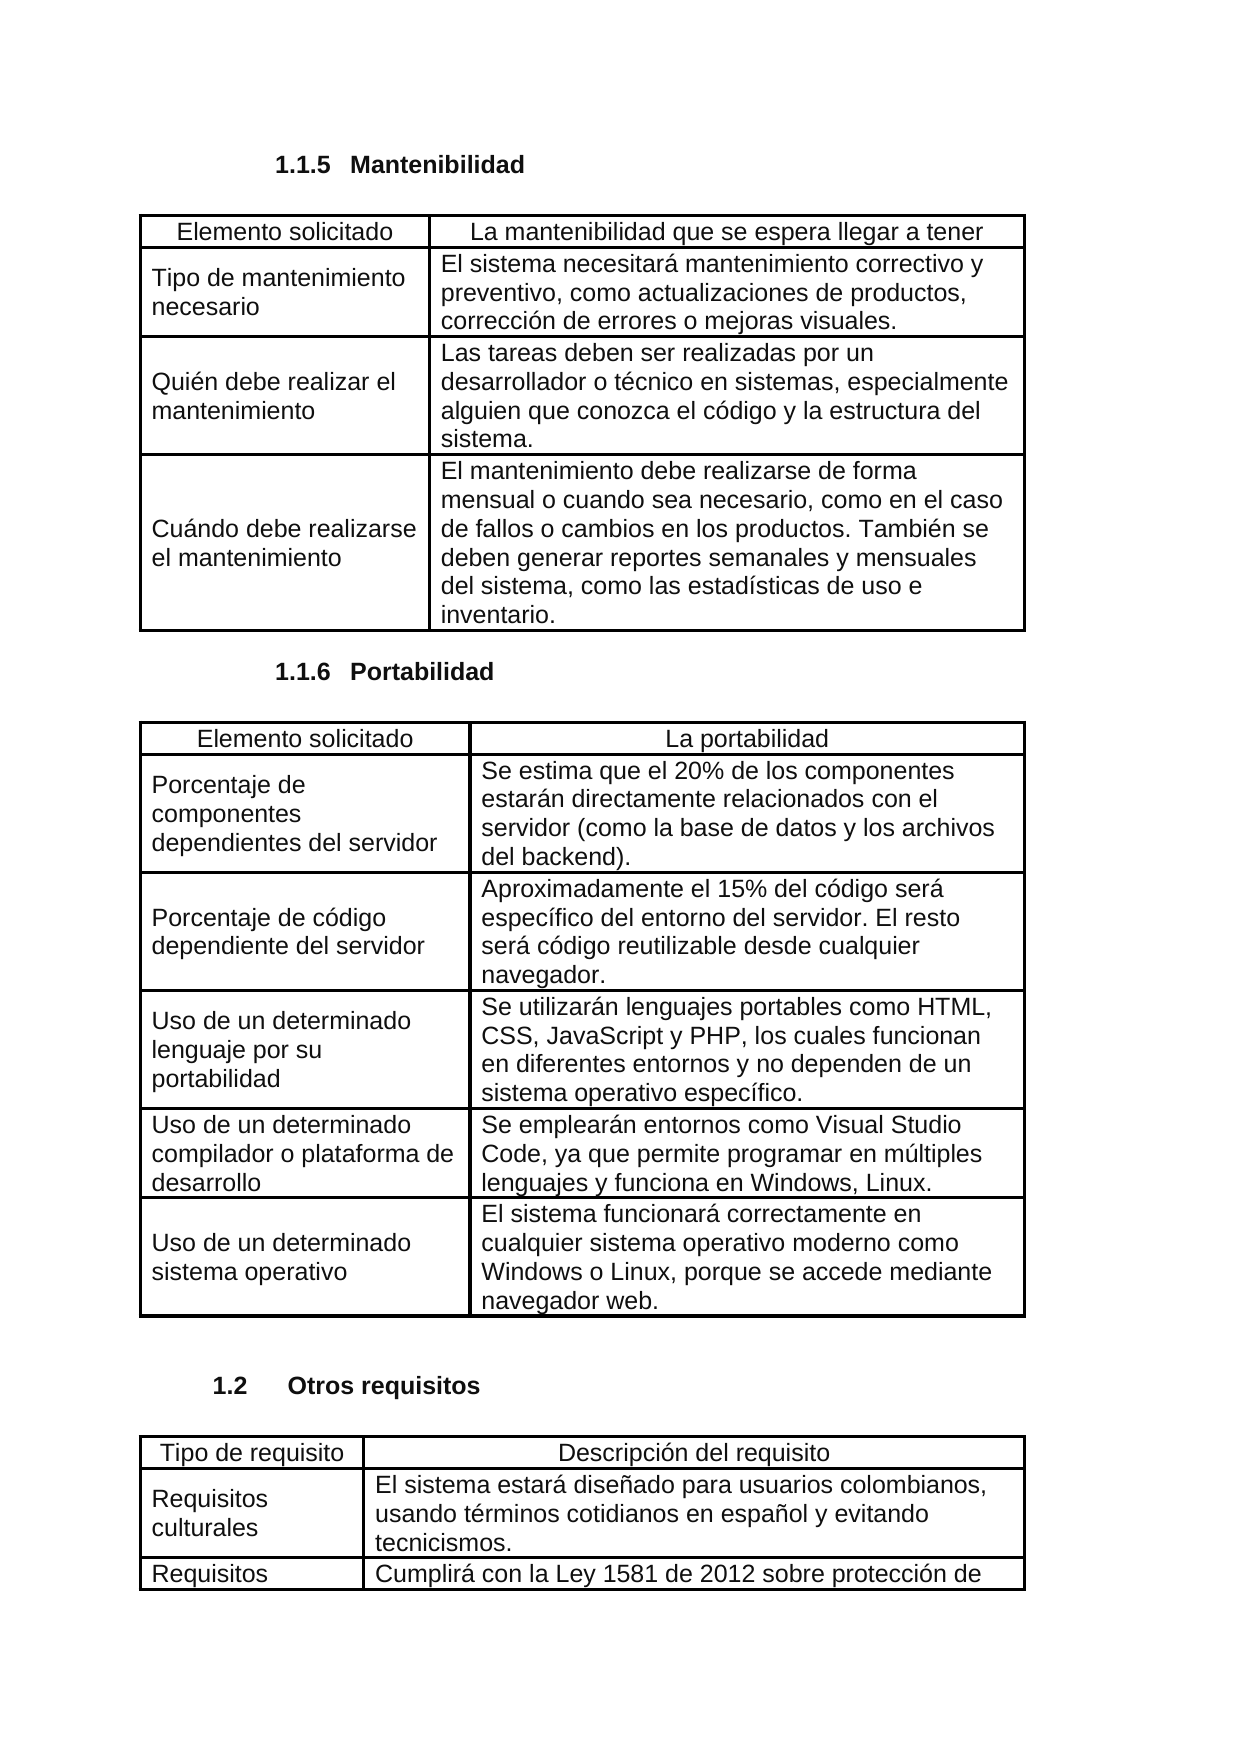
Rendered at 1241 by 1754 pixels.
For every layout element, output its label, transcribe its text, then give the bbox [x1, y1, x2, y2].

table_cell El mantenimiento debe realizarse de forma mensual o cuando sea necesario, como en el caso de fallos o cambios en los productos. También se deben generar reportes semanales y mensuales del sistema, como las estadísticas de uso e inventario. [431, 456, 1023, 629]
table_cell Uso de un determinado lenguaje por su portabilidad [142, 992, 468, 1107]
table_cell Se utilizarán lenguajes portables como HTML, CSS, JavaScript y PHP, los cuales funcionan en diferentes entornos y no dependen de un sistema operativo específico. [472, 992, 1023, 1107]
table_header Descripción del requisito [365, 1438, 1023, 1467]
table_cell Uso de un determinado compilador o plataforma de desarrollo [142, 1110, 468, 1196]
table_header Tipo de requisito [142, 1438, 362, 1467]
table_cell El sistema necesitará mantenimiento correctivo y preventivo, como actualizaciones de productos, corrección de errores o mejoras visuales. [431, 249, 1023, 335]
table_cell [365, 1559, 1023, 1588]
subtitle Mantenibilidad [275, 150, 1090, 179]
table_cell El sistema estará diseñado para usuarios colombianos, usando términos cotidianos en español y evitando tecnicismos. [365, 1470, 1023, 1556]
subtitle Otros requisitos [212, 1371, 1090, 1400]
table_cell Cuándo debe realizarse el mantenimiento [142, 456, 428, 629]
table_cell Porcentaje de componentes dependientes del servidor [142, 756, 468, 871]
table_cell Porcentaje de código dependiente del servidor [142, 874, 468, 989]
table_header La portabilidad [472, 724, 1023, 752]
table_cell Quién debe realizar el mantenimiento [142, 338, 428, 453]
table_header Elemento solicitado [142, 217, 428, 246]
table_cell Se emplearán entornos como Visual Studio Code, ya que permite programar en múltiples lenguajes y funciona en Windows, Linux. [472, 1110, 1023, 1196]
table_cell Se estima que el 20% de los componentes estarán directamente relacionados con el servidor (como la base de datos y los archivos del backend). [472, 756, 1023, 871]
table_cell Las tareas deben ser realizadas por un desarrollador o técnico en sistemas, especialmente alguien que conozca el código y la estructura del sistema. [431, 338, 1023, 453]
table_cell Uso de un determinado sistema operativo [142, 1199, 468, 1314]
table_header La mantenibilidad que se espera llegar a tener [431, 217, 1023, 246]
subtitle Portabilidad [275, 657, 1090, 686]
table_cell Requisitos legales [142, 1559, 362, 1588]
table_cell Requisitos culturales [142, 1470, 362, 1556]
table_cell Tipo de mantenimiento necesario [142, 249, 428, 335]
table_header Elemento solicitado [142, 724, 468, 752]
table_cell Aproximadamente el 15% del código será específico del entorno del servidor. El resto será código reutilizable desde cualquier navegador. [472, 874, 1023, 989]
table_cell El sistema funcionará correctamente en cualquier sistema operativo moderno como Windows o Linux, porque se accede mediante navegador web. [472, 1199, 1023, 1314]
